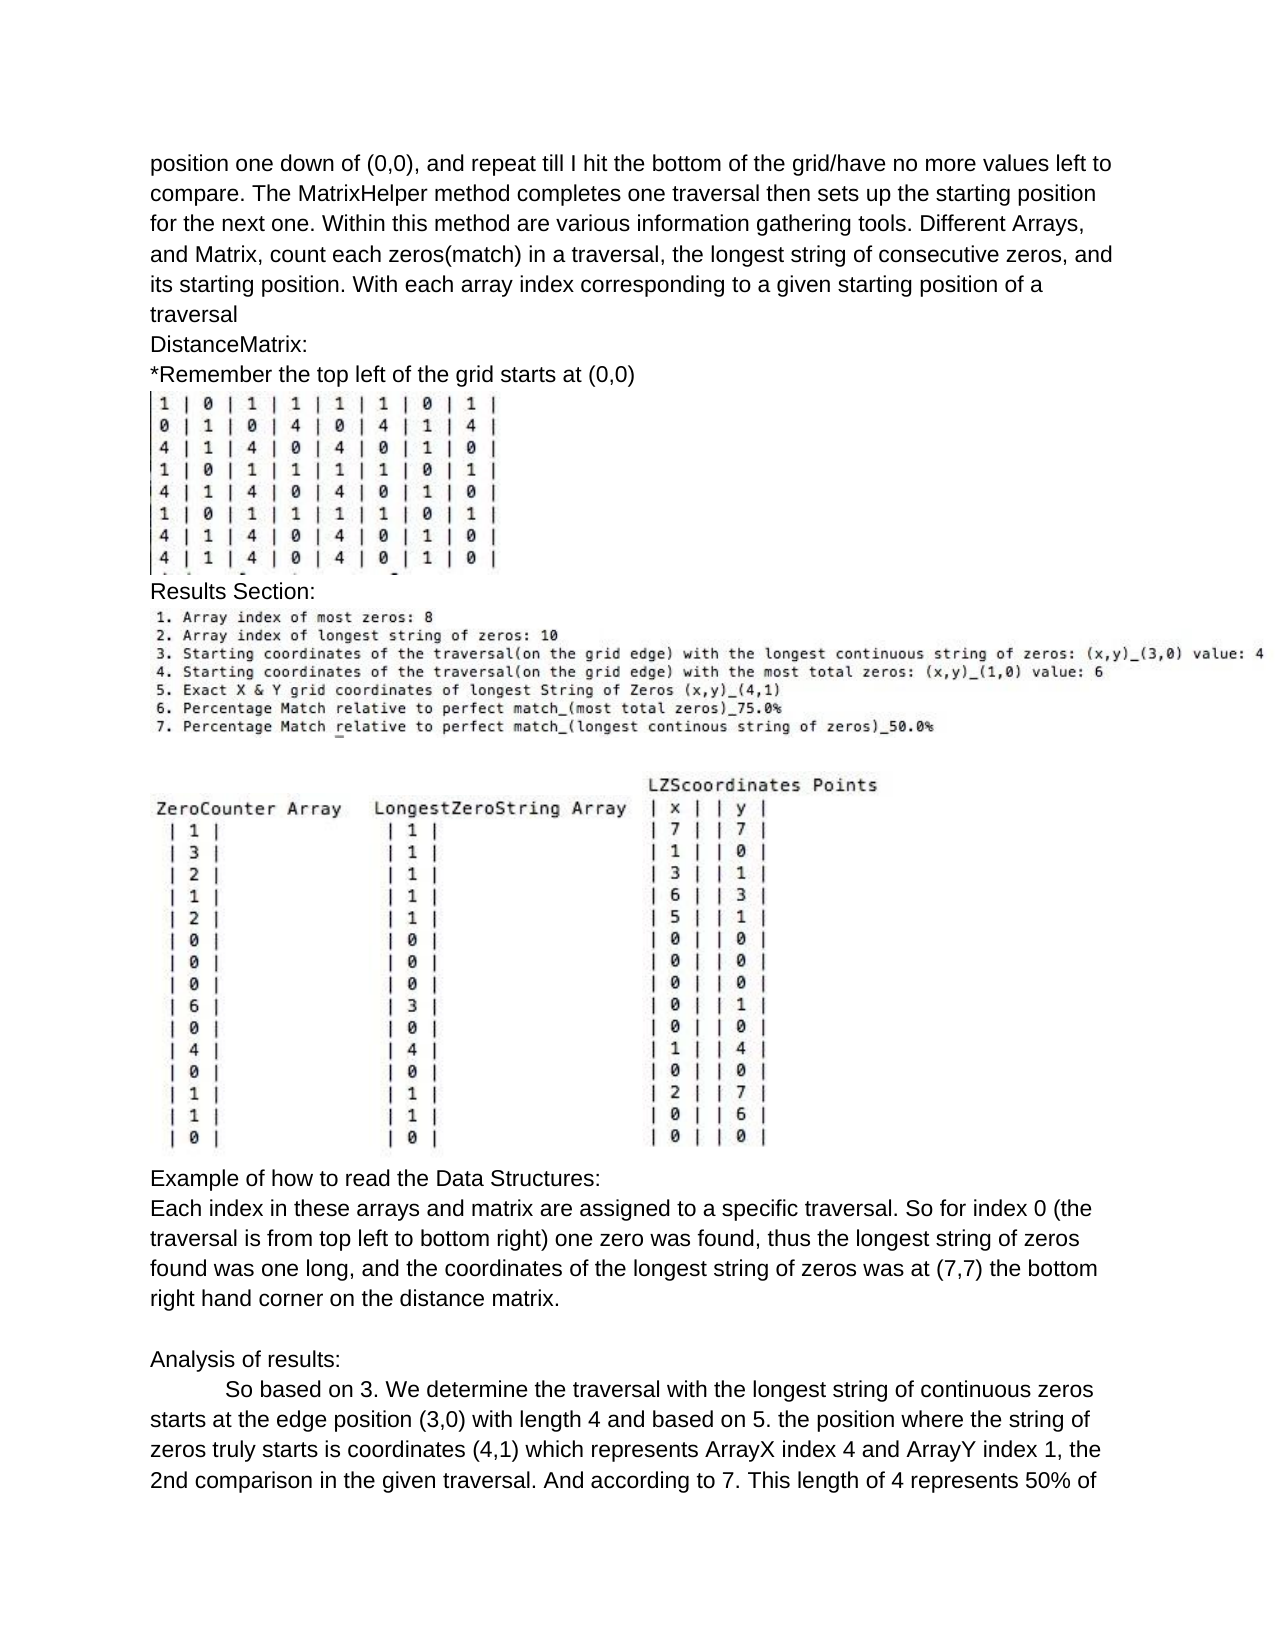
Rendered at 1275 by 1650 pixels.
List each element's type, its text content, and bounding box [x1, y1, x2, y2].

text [150, 1376, 1125, 1493]
text *Remember the top left of the grid starts at (0,0) [150, 361, 1125, 388]
text Analysis of results: [150, 1346, 1125, 1372]
picture [150, 608, 1275, 738]
picture [150, 771, 896, 1161]
text Results Section: [150, 578, 1125, 605]
picture [150, 391, 510, 575]
text DistanceMatrix: [150, 331, 1125, 358]
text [150, 150, 1125, 327]
text Each index in these arrays and matrix are assigned to a specific traversal. So for index 0 (the traversal is from top left to bottom right) one zero was found, thus the longest string of zeros found was one long, and the coordinates of the longest string of zeros was at (7,7) the bottom right hand corner on the distance matrix. [150, 1195, 1125, 1312]
text Example of how to read the Data Structures: [150, 1164, 1125, 1191]
